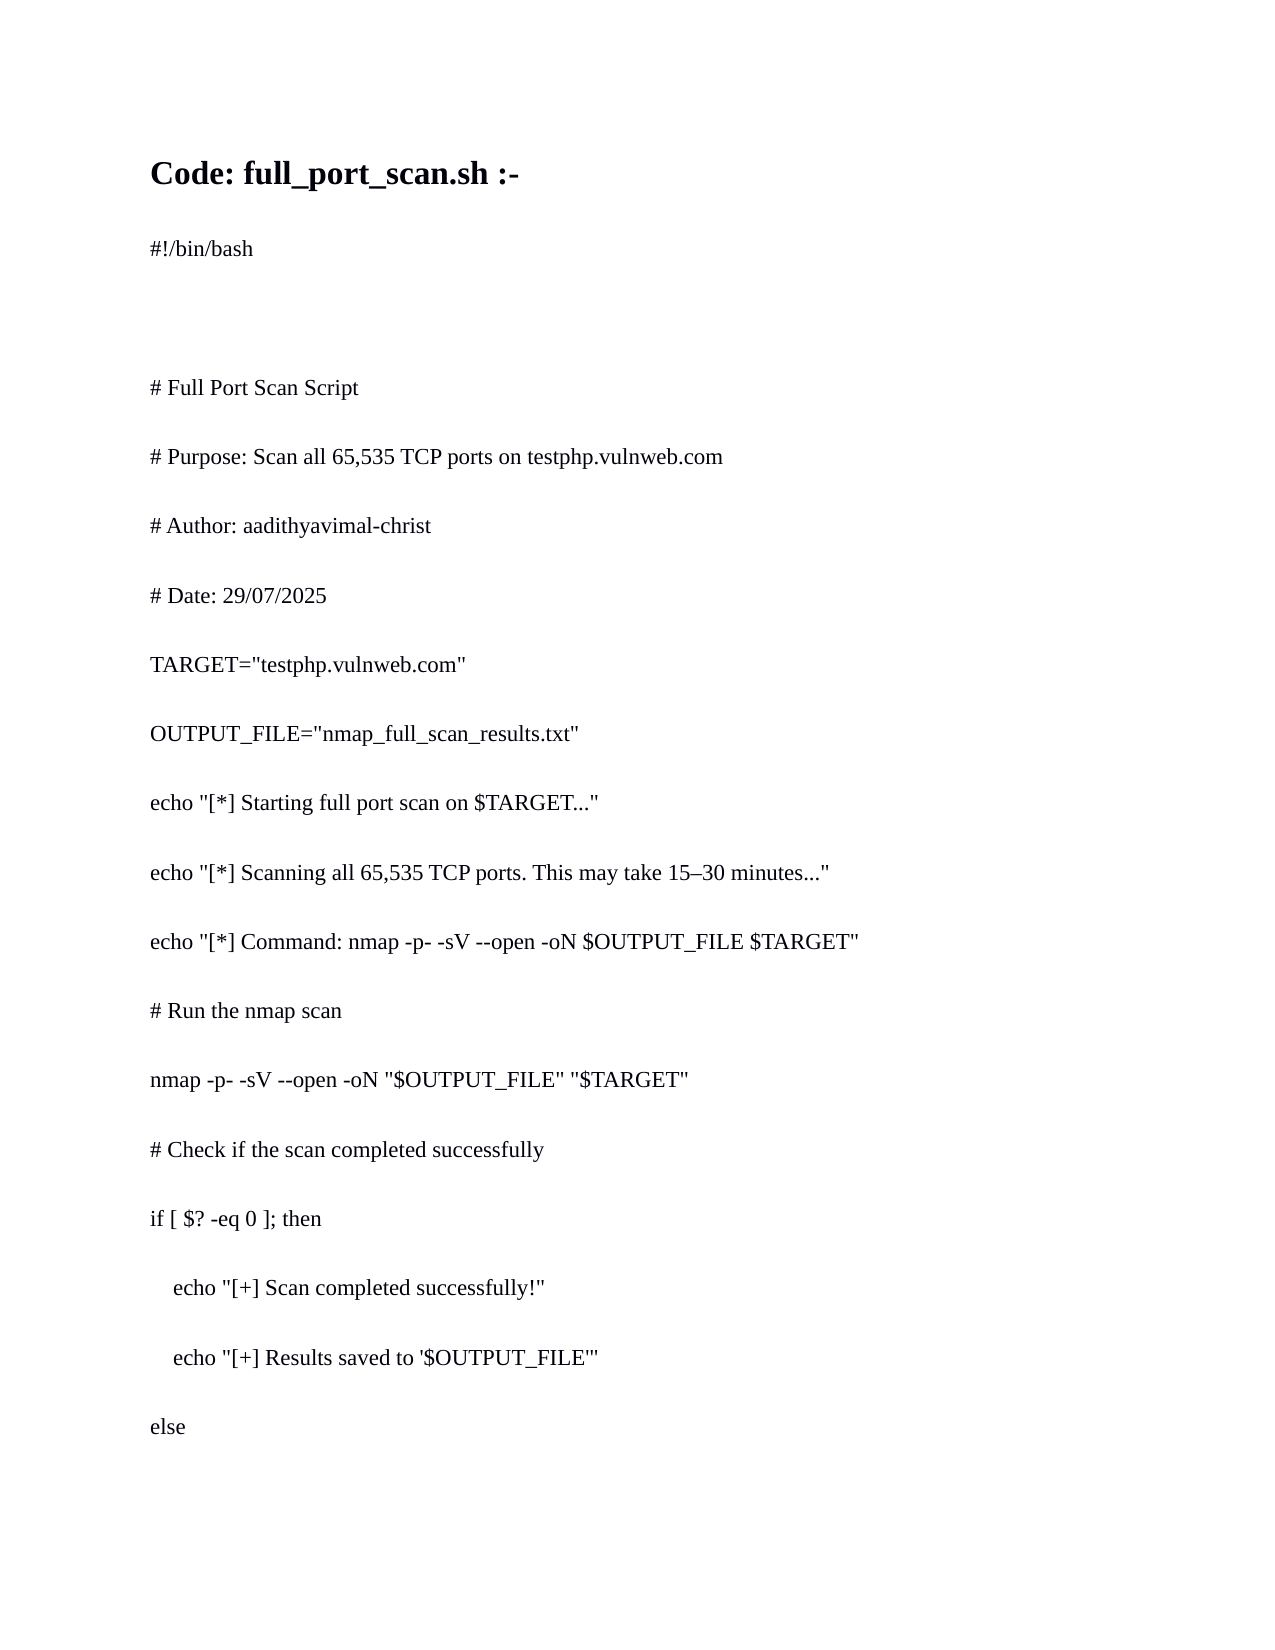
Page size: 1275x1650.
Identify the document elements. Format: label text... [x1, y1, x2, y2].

text else [150, 1413, 1131, 1439]
text TARGET="testphp.vulnweb.com" [150, 651, 1131, 677]
text OUTPUT_FILE="nmap_full_scan_results.txt" [150, 720, 1131, 747]
text echo "[+] Results saved to '$OUTPUT_FILE'" [150, 1344, 1131, 1370]
text if [ $? -eq 0 ]; then [150, 1205, 1131, 1231]
text # Author: aadithyavimal-christ [150, 512, 1131, 539]
text # Run the nmap scan [150, 997, 1131, 1024]
text # Purpose: Scan all 65,535 TCP ports on testphp.vulnweb.com [150, 443, 1131, 469]
text # Check if the scan completed successfully [150, 1136, 1131, 1162]
text echo "[*] Scanning all 65,535 TCP ports. This may take 15–30 minutes..." [150, 859, 1131, 885]
text # Full Port Scan Script [150, 374, 1131, 400]
text nmap -p- -sV --open -oN "$OUTPUT_FILE" "$TARGET" [150, 1067, 1131, 1093]
text Code: full_port_scan.sh :- [150, 153, 1131, 191]
text #!/bin/bash [150, 235, 1131, 262]
text echo "[*] Command: nmap -p- -sV --open -oN $OUTPUT_FILE $TARGET" [150, 928, 1131, 954]
text echo "[*] Starting full port scan on $TARGET..." [150, 789, 1131, 816]
text echo "[+] Scan completed successfully!" [150, 1274, 1131, 1301]
text # Date: 29/07/2025 [150, 582, 1131, 608]
